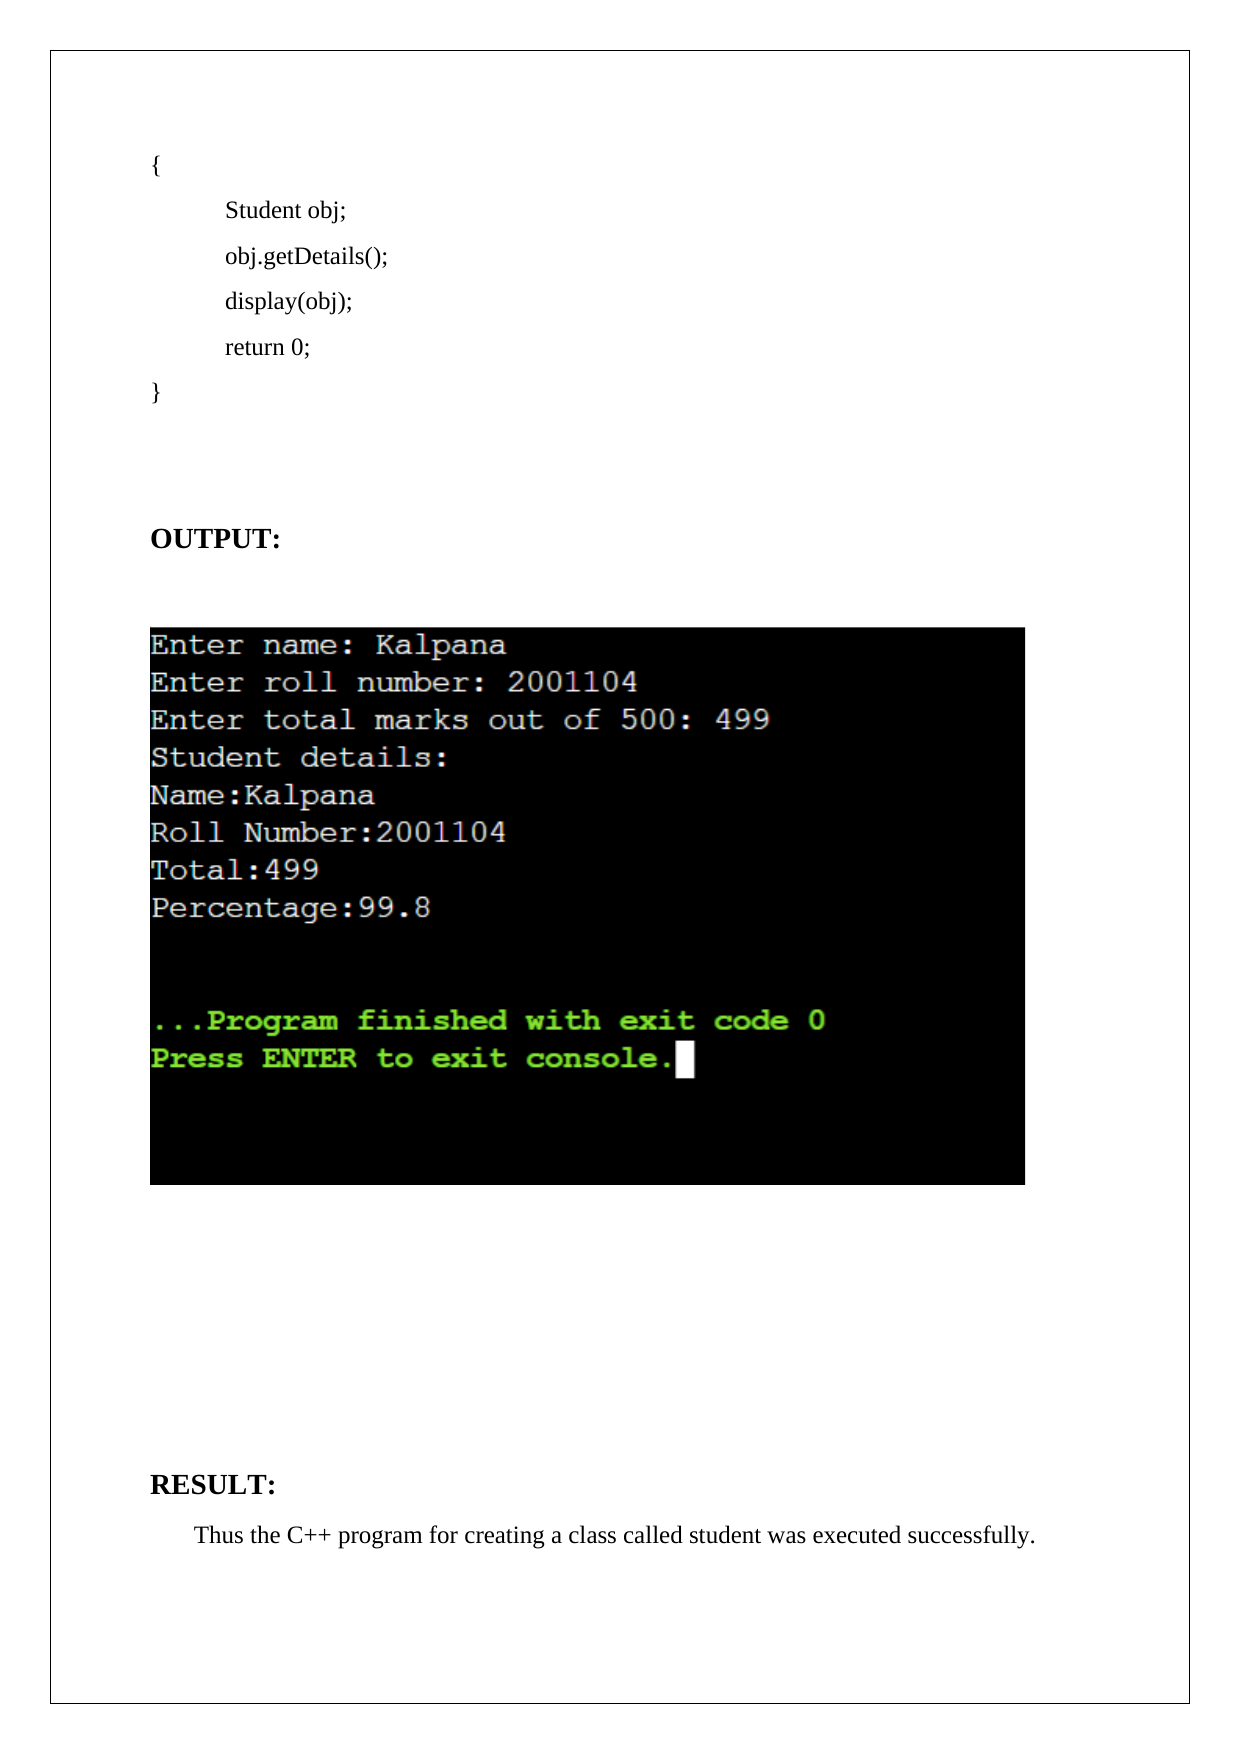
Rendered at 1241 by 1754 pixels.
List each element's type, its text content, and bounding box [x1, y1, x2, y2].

text RESULT: [150, 1467, 1090, 1501]
text } [150, 377, 1090, 406]
text { [150, 150, 1090, 179]
text obj.getDetails(); [150, 241, 1090, 269]
text display(obj); [150, 286, 1090, 315]
text return 0; [150, 332, 1090, 360]
text Student obj; [150, 195, 1090, 224]
text OUTPUT: [150, 521, 1090, 554]
picture [150, 626, 1025, 1185]
text Thus the C++ program for creating a class called student was executed successfully. [150, 1520, 1090, 1549]
